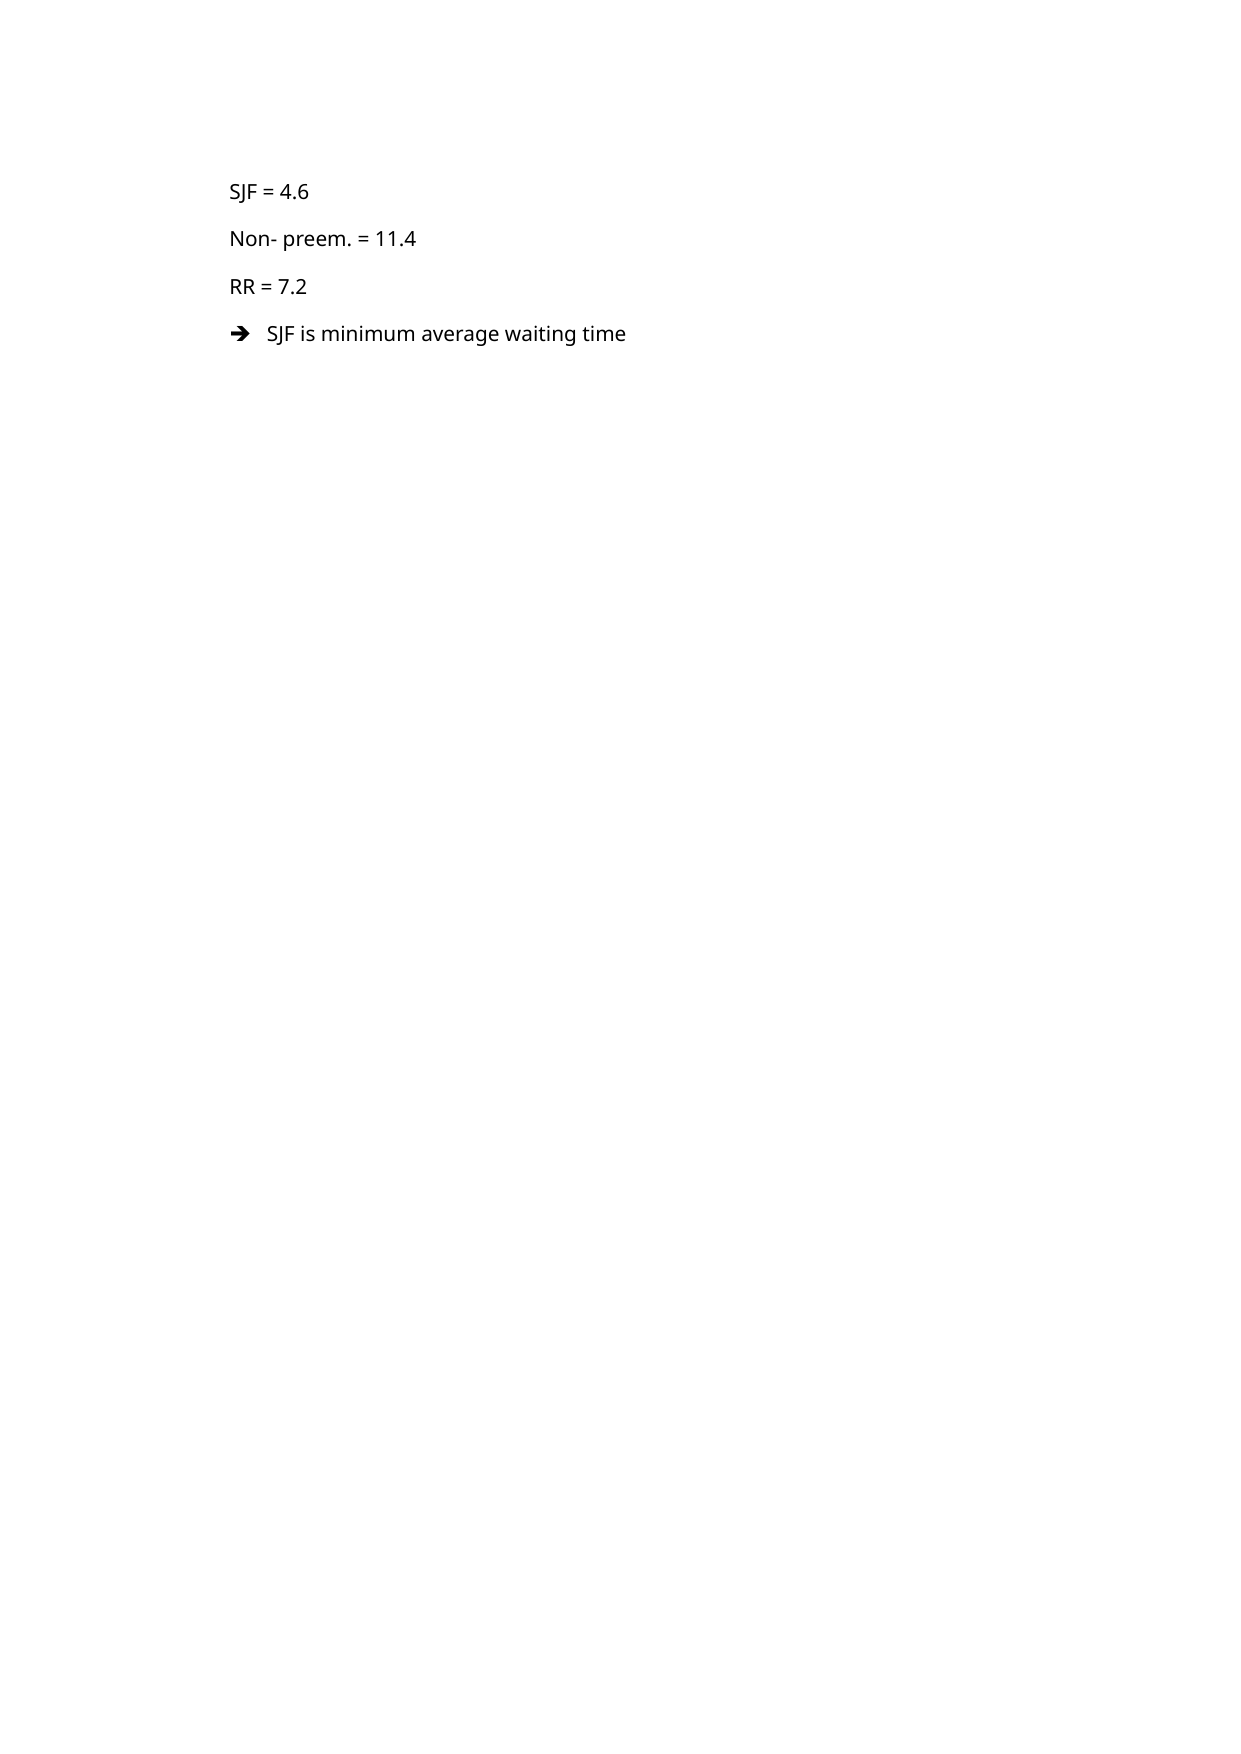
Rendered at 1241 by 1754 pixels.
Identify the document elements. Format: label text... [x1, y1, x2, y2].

list RR = 7.2 [229, 272, 1090, 300]
list SJF is minimum average waiting time [229, 319, 1090, 347]
list Non- preem. = 11.4 [229, 224, 1090, 253]
list SJF = 4.6 [229, 177, 1090, 206]
